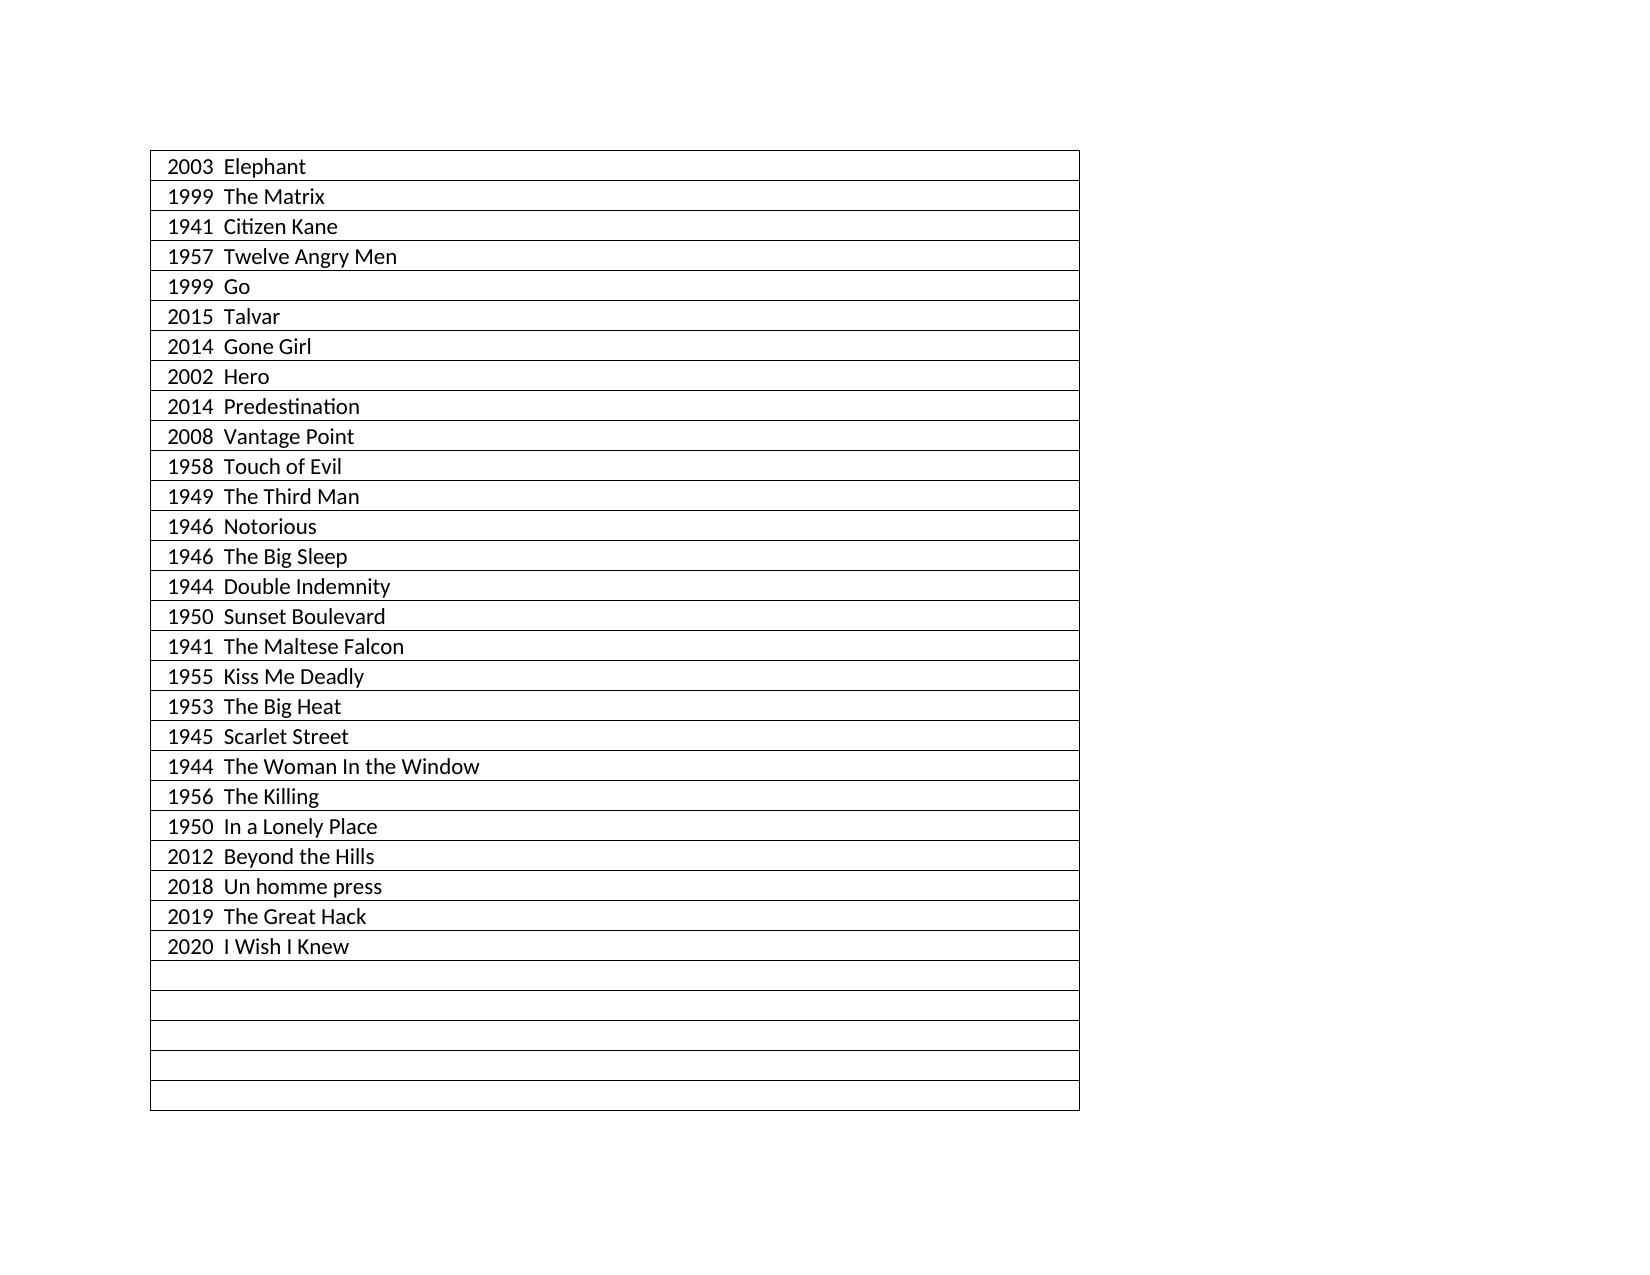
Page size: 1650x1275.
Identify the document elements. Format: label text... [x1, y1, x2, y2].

table_cell 1953 The Big Heat [151, 691, 1079, 720]
table_cell 2002 Hero [151, 361, 1079, 390]
table_cell 2012 Beyond the Hills [151, 841, 1079, 870]
table_cell [151, 1021, 1079, 1050]
table_cell 1944 The Woman In the Window [151, 751, 1079, 780]
table_cell 2015 Talvar [151, 301, 1079, 330]
table_cell 1999 Go [151, 271, 1079, 300]
table_cell 1950 In a Lonely Place [151, 811, 1079, 840]
table_cell 1958 Touch of Evil [151, 451, 1079, 480]
table_cell 2003 Elephant [151, 151, 1079, 180]
table_cell 1941 The Maltese Falcon [151, 631, 1079, 660]
table_cell [151, 961, 1079, 990]
table_cell 1945 Scarlet Street [151, 721, 1079, 750]
table_cell 2019 The Great Hack [151, 901, 1079, 930]
table_cell 1950 Sunset Boulevard [151, 601, 1079, 630]
table_cell [151, 991, 1079, 1020]
table_cell 2008 Vantage Point [151, 421, 1079, 450]
table_cell 2014 Gone Girl [151, 331, 1079, 360]
table_cell 1944 Double Indemnity [151, 571, 1079, 600]
table_cell 1999 The Matrix [151, 181, 1079, 210]
table_cell 1946 Notorious [151, 511, 1079, 540]
table_cell [151, 1081, 1079, 1110]
table_cell 1956 The Killing [151, 781, 1079, 810]
table_cell 2014 Predestination [151, 391, 1079, 420]
table_cell 1955 Kiss Me Deadly [151, 661, 1079, 690]
table_cell 1949 The Third Man [151, 481, 1079, 510]
table_cell 2018 Un homme press [151, 871, 1079, 900]
table_cell 2020 I Wish I Knew [151, 931, 1079, 960]
table_cell 1957 Twelve Angry Men [151, 241, 1079, 270]
table_cell [151, 1051, 1079, 1080]
table_cell 1941 Citizen Kane [151, 211, 1079, 240]
table_cell 1946 The Big Sleep [151, 541, 1079, 570]
